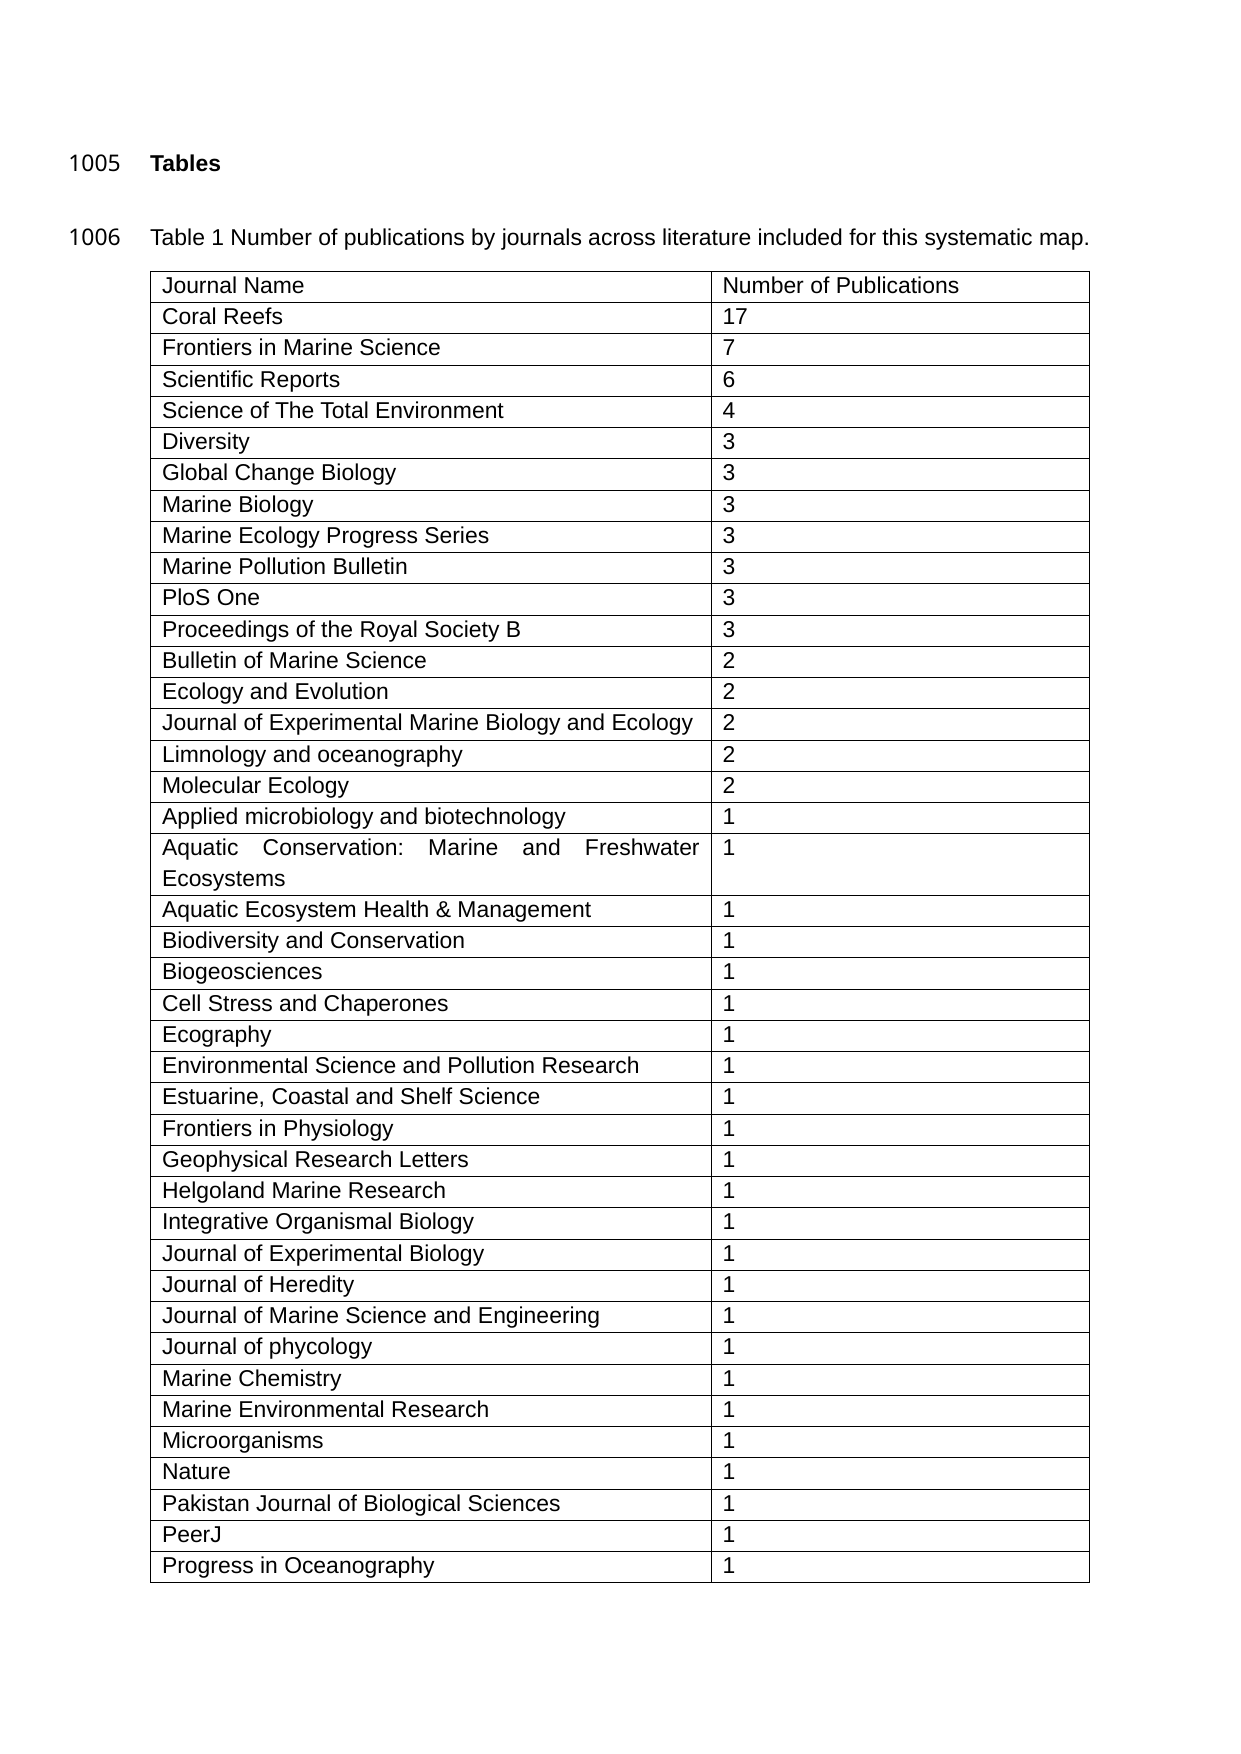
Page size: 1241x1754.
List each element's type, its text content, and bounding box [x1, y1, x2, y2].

table_cell Proceedings of the Royal Society B [151, 616, 711, 646]
table_cell Diversity [151, 428, 711, 458]
table_cell Microorganisms [151, 1427, 711, 1457]
table_cell Journal of Experimental Biology [151, 1240, 711, 1270]
table_cell Environmental Science and Pollution Research [151, 1052, 711, 1082]
table_cell Bulletin of Marine Science [151, 647, 711, 677]
table_cell 1 [712, 1208, 1089, 1238]
table_cell Geophysical Research Letters [151, 1146, 711, 1176]
table_cell 1 [712, 990, 1089, 1020]
table_cell 1 [712, 1458, 1089, 1488]
table_cell Coral Reefs [151, 303, 711, 333]
table_cell 3 [712, 584, 1089, 614]
table_cell Scientific Reports [151, 366, 711, 396]
table_cell Biogeosciences [151, 958, 711, 988]
table_cell Nature [151, 1458, 711, 1488]
table_cell Marine Environmental Research [151, 1396, 711, 1426]
table_cell 1 [712, 1115, 1089, 1145]
table_cell Helgoland Marine Research [151, 1177, 711, 1207]
table_cell 1 [712, 1021, 1089, 1051]
table_cell 1 [712, 1333, 1089, 1363]
table_cell Aquatic Conservation: Marine and Freshwater Ecosystems [151, 834, 711, 895]
table_cell 1 [712, 1177, 1089, 1207]
table_cell 1 [712, 1552, 1089, 1582]
table_cell 17 [712, 303, 1089, 333]
table_cell 2 [712, 741, 1089, 771]
table_cell Frontiers in Marine Science [151, 334, 711, 364]
table_cell Biodiversity and Conservation [151, 927, 711, 957]
table_cell 7 [712, 334, 1089, 364]
table_cell Journal of phycology [151, 1333, 711, 1363]
table_cell 3 [712, 491, 1089, 521]
table_cell 1 [712, 1302, 1089, 1332]
table_cell Journal of Marine Science and Engineering [151, 1302, 711, 1332]
text Tables [150, 150, 1090, 176]
table_cell 1 [712, 834, 1089, 895]
table_cell 2 [712, 772, 1089, 802]
table_cell Marine Biology [151, 491, 711, 521]
table_cell Molecular Ecology [151, 772, 711, 802]
table_cell 3 [712, 616, 1089, 646]
table_cell 1 [712, 1427, 1089, 1457]
table_header Number of Publications [712, 272, 1089, 302]
table_cell 1 [712, 803, 1089, 833]
table_cell Global Change Biology [151, 459, 711, 489]
table_cell 3 [712, 459, 1089, 489]
table_cell Progress in Oceanography [151, 1552, 711, 1582]
table_cell Journal of Experimental Marine Biology and Ecology [151, 709, 711, 739]
table_cell Journal of Heredity [151, 1271, 711, 1301]
table_cell Science of The Total Environment [151, 397, 711, 427]
table_cell 2 [712, 678, 1089, 708]
table_cell PloS One [151, 584, 711, 614]
table_cell 1 [712, 1521, 1089, 1551]
table_header Journal Name [151, 272, 711, 302]
table_cell Estuarine, Coastal and Shelf Science [151, 1083, 711, 1113]
table_cell 1 [712, 1490, 1089, 1520]
table_cell Marine Pollution Bulletin [151, 553, 711, 583]
table_cell Applied microbiology and biotechnology [151, 803, 711, 833]
table_cell 1 [712, 1146, 1089, 1176]
table_cell Pakistan Journal of Biological Sciences [151, 1490, 711, 1520]
table_cell 6 [712, 366, 1089, 396]
table_cell 3 [712, 522, 1089, 552]
table_cell 3 [712, 553, 1089, 583]
table_cell PeerJ [151, 1521, 711, 1551]
table_cell Marine Ecology Progress Series [151, 522, 711, 552]
table_cell Frontiers in Physiology [151, 1115, 711, 1145]
table_cell 2 [712, 709, 1089, 739]
table_cell 1 [712, 896, 1089, 926]
table_cell 3 [712, 428, 1089, 458]
table_cell 1 [712, 1083, 1089, 1113]
table_cell 4 [712, 397, 1089, 427]
text Table 1 Number of publications by journals across literature included for this systematic map. [150, 223, 1090, 250]
table_cell Aquatic Ecosystem Health & Management [151, 896, 711, 926]
table_cell 2 [712, 647, 1089, 677]
table_cell Ecography [151, 1021, 711, 1051]
table_cell 1 [712, 1396, 1089, 1426]
table_cell 1 [712, 958, 1089, 988]
table_cell Limnology and oceanography [151, 741, 711, 771]
table_cell 1 [712, 1271, 1089, 1301]
table_cell 1 [712, 1052, 1089, 1082]
table_cell Marine Chemistry [151, 1365, 711, 1395]
table_cell 1 [712, 1240, 1089, 1270]
table_cell Ecology and Evolution [151, 678, 711, 708]
table_cell 1 [712, 927, 1089, 957]
table_cell 1 [712, 1365, 1089, 1395]
table_cell Integrative Organismal Biology [151, 1208, 711, 1238]
table_cell Cell Stress and Chaperones [151, 990, 711, 1020]
